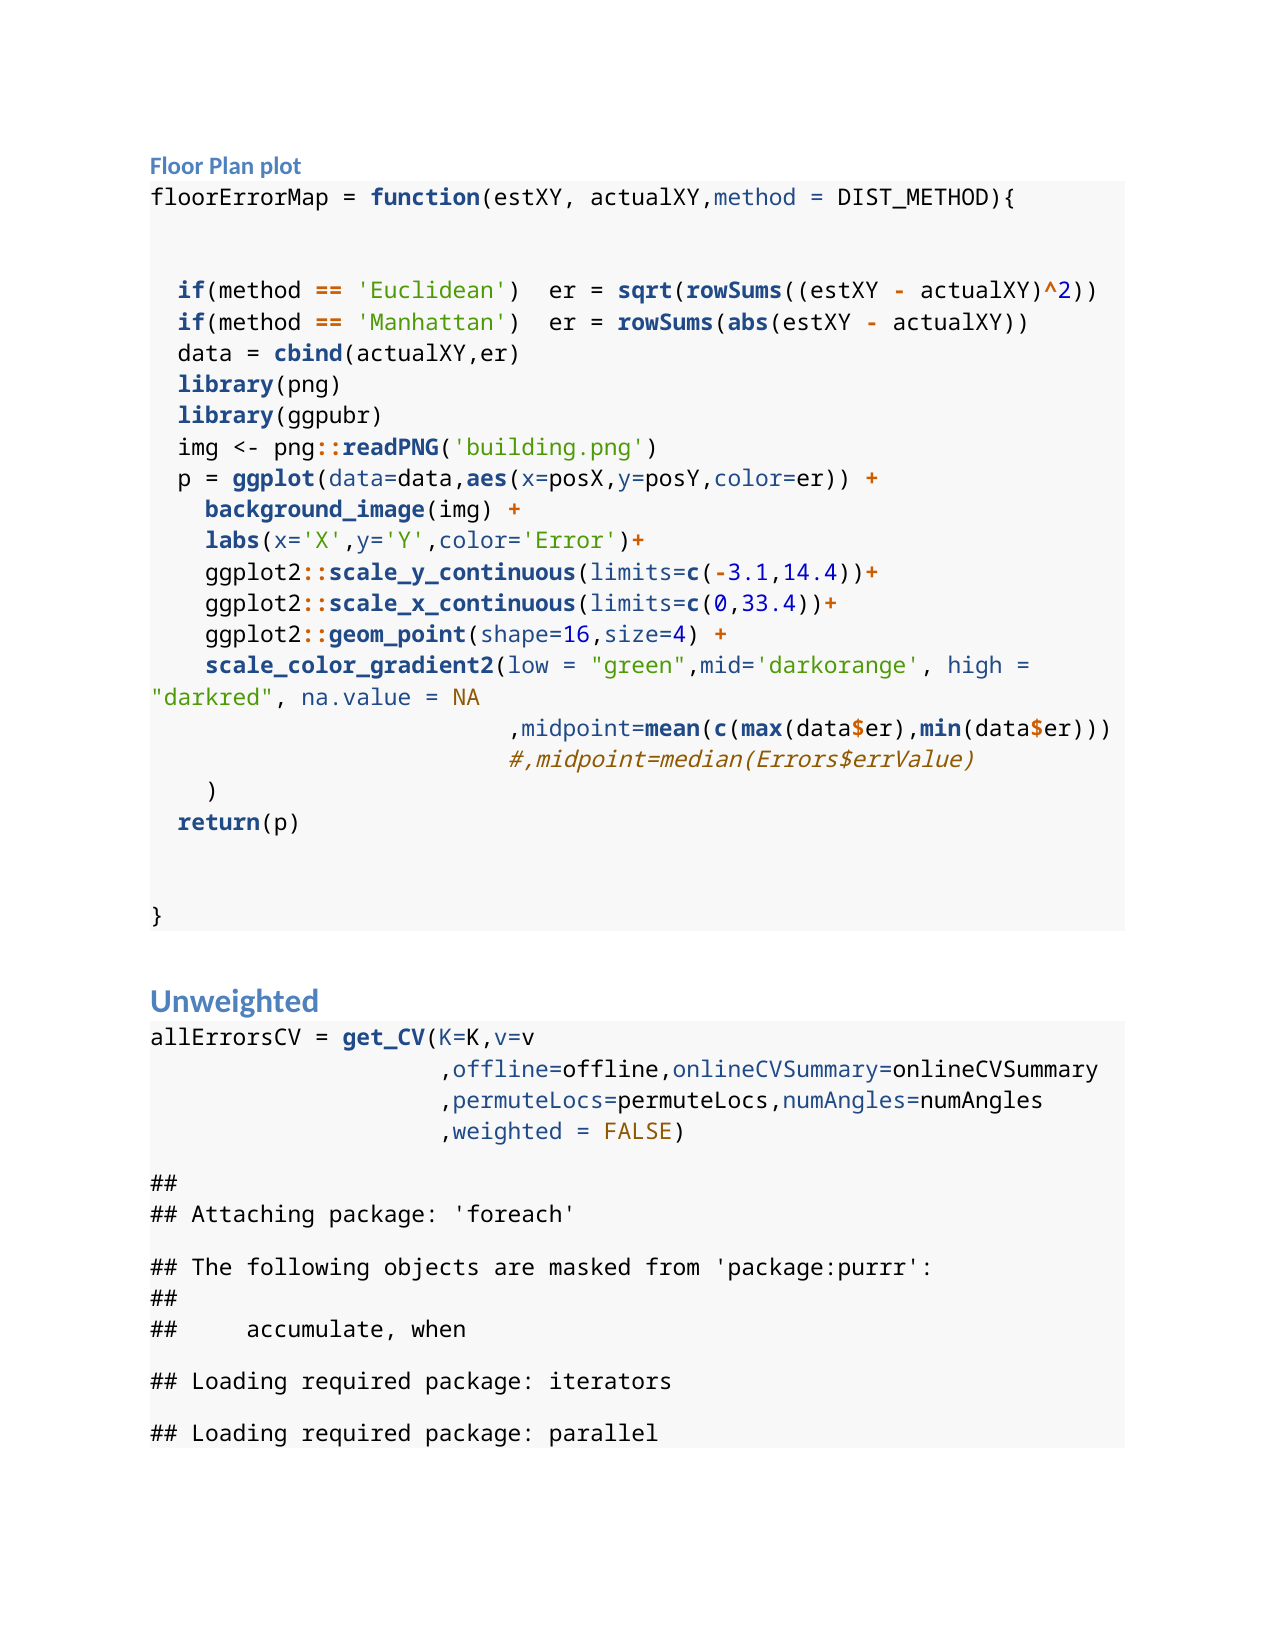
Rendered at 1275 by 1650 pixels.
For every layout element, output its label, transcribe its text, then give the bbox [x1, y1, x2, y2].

subtitle Unweighted [150, 981, 1125, 1021]
subtitle Floor Plan plot [150, 150, 1125, 181]
text ## Loading required package: parallel [150, 1417, 1125, 1448]
text allErrorsCV = get_CV(K=K,v=v ,offline=offline,onlineCVSummary=onlineCVSummary ,permuteLocs=permuteLocs,numAngles=numAngles ,weighted = FALSE) [150, 1021, 1125, 1146]
text ## ## Attaching package: 'foreach' [150, 1167, 1125, 1229]
text ## Loading required package: iterators [150, 1365, 1125, 1396]
text ## The following objects are masked from 'package:purrr': ## ## accumulate, when [150, 1250, 1125, 1344]
text floorErrorMap = function(estXY, actualXY,method = DIST_METHOD){ if(method == 'Euclidean') er = sqrt(rowSums((estXY - actualXY)^2)) if(method == 'Manhattan') er = rowSums(abs(estXY - actualXY)) data = cbind(actualXY,er) library(png) library(ggpubr) img <- png::readPNG('building.png') p = ggplot(data=data,aes(x=posX,y=posY,color=er)) + background_image(img) + labs(x='X',y='Y',color='Error')+ ggplot2::scale_y_continuous(limits=c(-3.1,14.4))+ ggplot2::scale_x_continuous(limits=c(0,33.4))+ ggplot2::geom_point(shape=16,size=4) + scale_color_gradient2(low = "green",mid='darkorange', high = "darkred", na.value = NA ,midpoint=mean(c(max(data$er),min(data$er))) #,midpoint=median(Errors$errValue) ) return(p) } [150, 181, 1125, 931]
